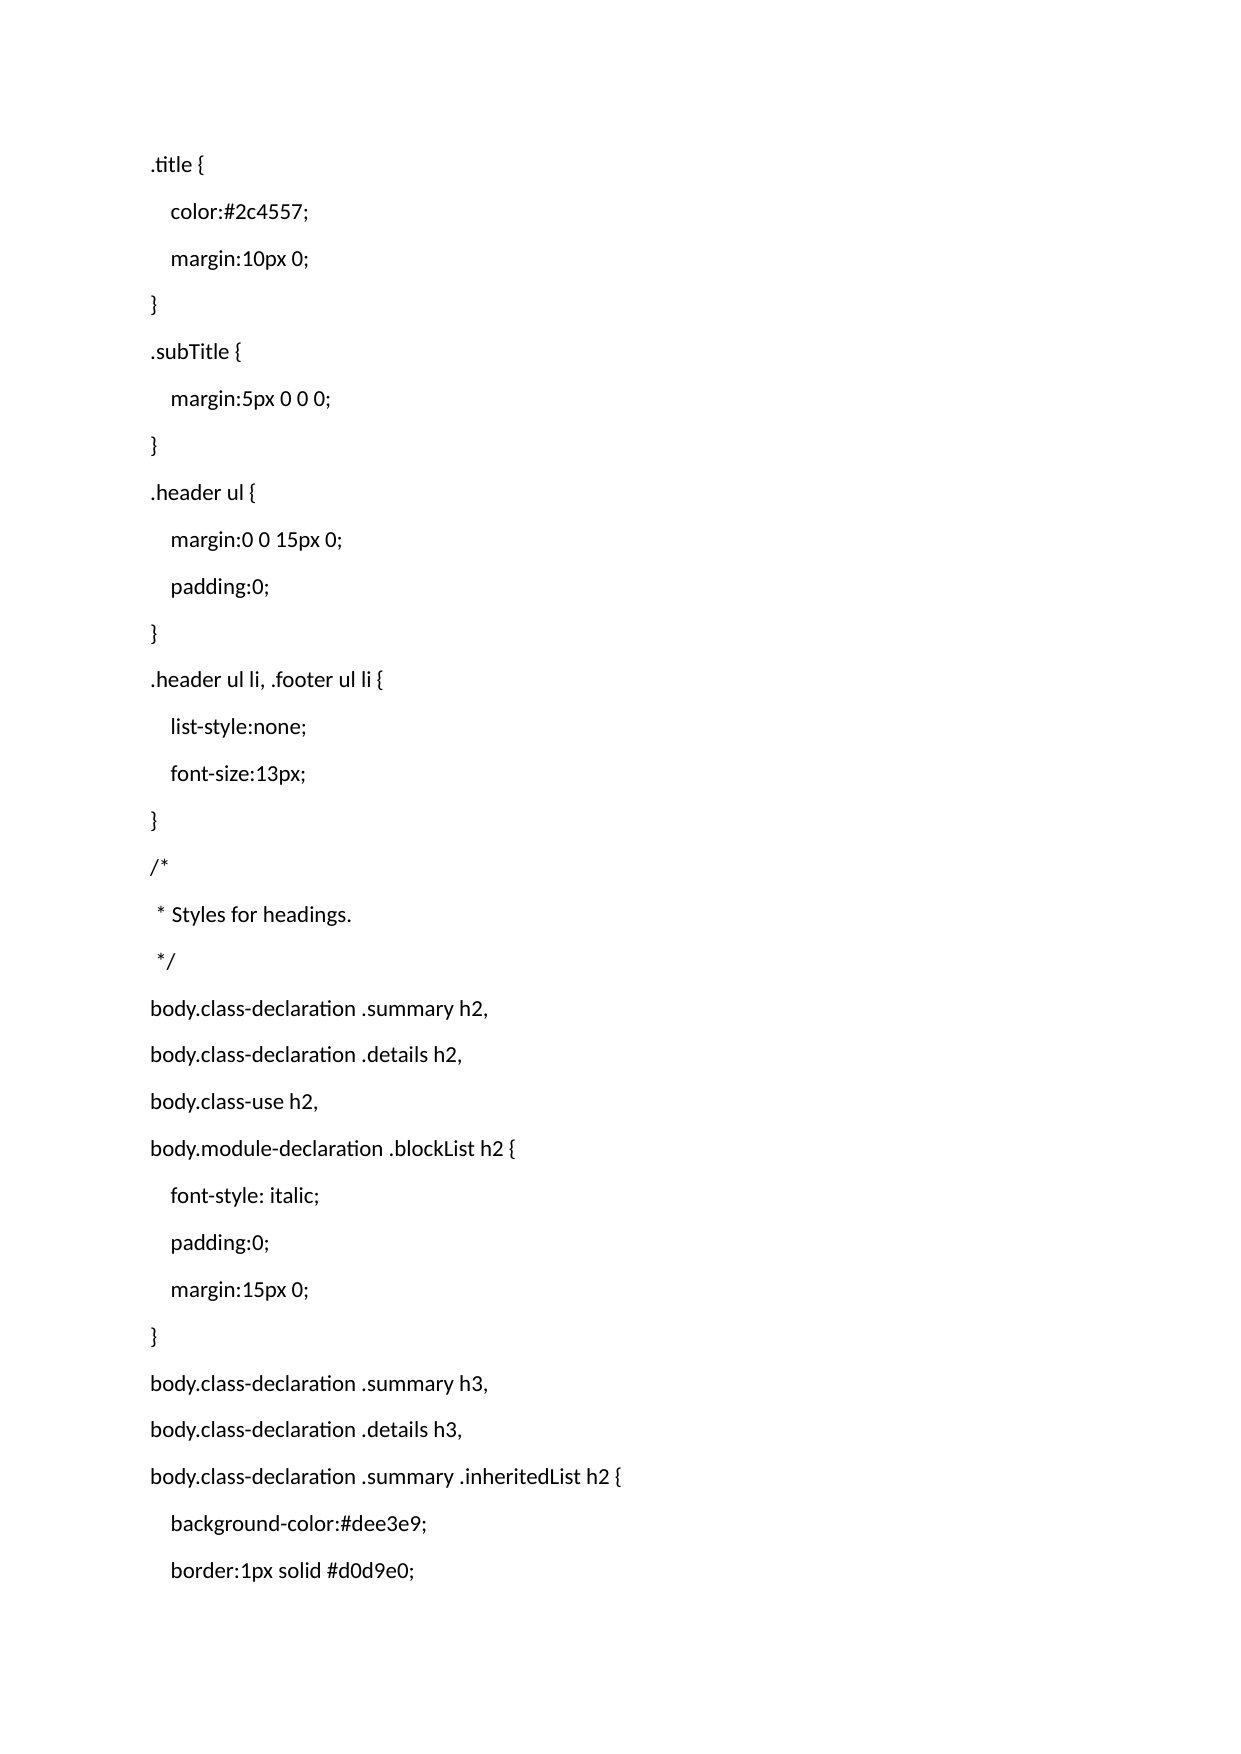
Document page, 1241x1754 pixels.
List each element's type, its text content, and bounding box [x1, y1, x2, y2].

text } [150, 1322, 1090, 1350]
text } [150, 431, 1090, 459]
text list-style:none; [150, 712, 1090, 741]
text } [150, 619, 1090, 647]
text body.class-use h2, [150, 1087, 1090, 1116]
text body.class-declaration .summary h2, [150, 994, 1090, 1022]
text body.class-declaration .summary .inheritedList h2 { [150, 1462, 1090, 1491]
text padding:0; [150, 1228, 1090, 1256]
text body.class-declaration .details h3, [150, 1416, 1090, 1444]
text padding:0; [150, 572, 1090, 600]
text */ [150, 947, 1090, 975]
text font-style: italic; [150, 1181, 1090, 1209]
text margin:10px 0; [150, 244, 1090, 272]
text body.class-declaration .details h2, [150, 1041, 1090, 1069]
text .title { [150, 150, 1090, 178]
text margin:5px 0 0 0; [150, 384, 1090, 412]
text margin:0 0 15px 0; [150, 525, 1090, 553]
text * Styles for headings. [150, 900, 1090, 928]
text } [150, 806, 1090, 834]
text background-color:#dee3e9; [150, 1509, 1090, 1537]
text body.class-declaration .summary h3, [150, 1369, 1090, 1397]
text .header ul li, .footer ul li { [150, 666, 1090, 694]
text body.module-declaration .blockList h2 { [150, 1134, 1090, 1162]
text .header ul { [150, 478, 1090, 506]
text font-size:13px; [150, 759, 1090, 787]
text color:#2c4557; [150, 197, 1090, 225]
text /* [150, 853, 1090, 881]
text } [150, 291, 1090, 319]
text margin:15px 0; [150, 1275, 1090, 1303]
text border:1px solid #d0d9e0; [150, 1556, 1090, 1584]
text .subTitle { [150, 337, 1090, 366]
